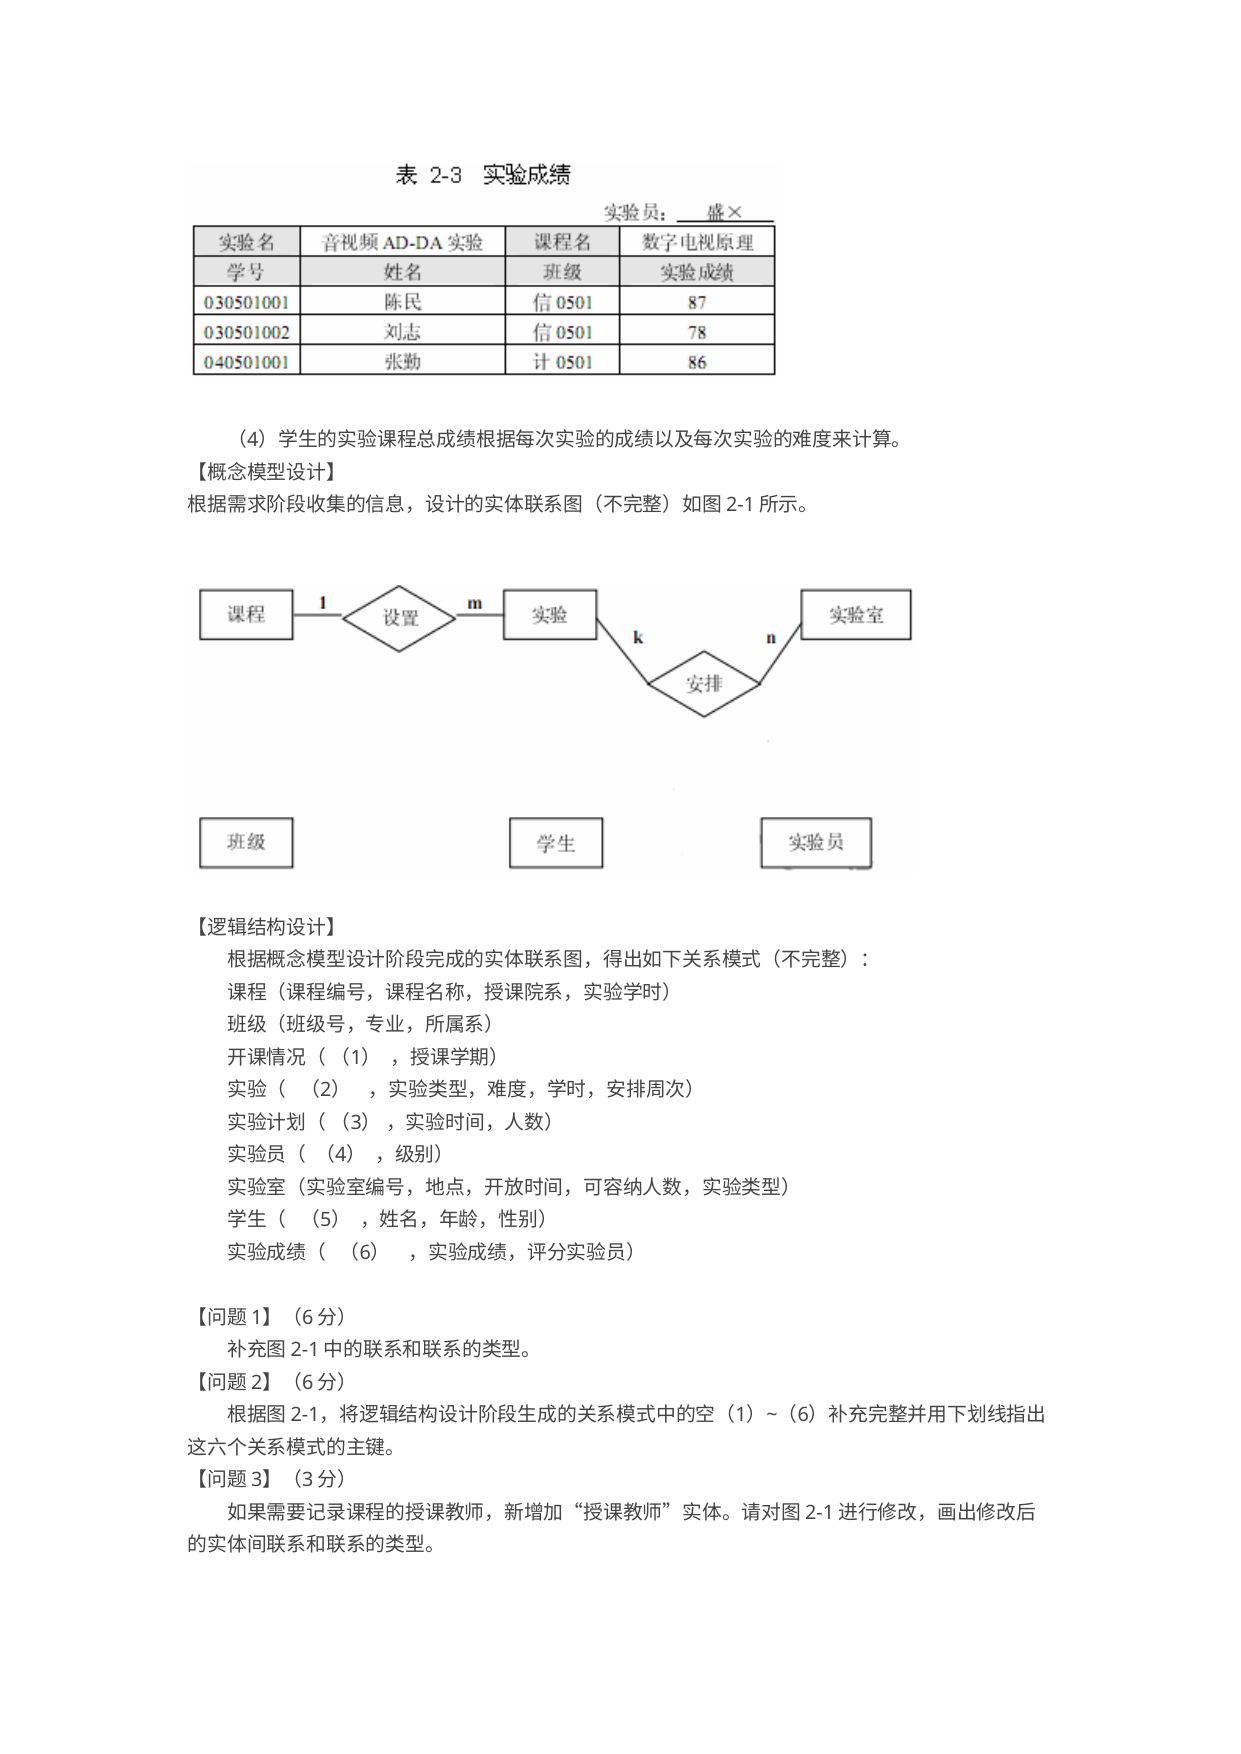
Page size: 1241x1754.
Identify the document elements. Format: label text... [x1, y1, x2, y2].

text 补充图2-1中的联系和联系的类型。 【问题2】（6分） 根据图2-1，将逻辑结构设计阶段生成的关系模式中的空（1）~（6）补充完整并用下划线指出这六个关系模式的主键。 【问题3】（3分） 如果需要记录课程的授课教师，新增加“授课教师”实体。请对图2-1进行修改，画出修改后的实体间联系和联系的类型。 [187, 1332, 1053, 1559]
text 【问题1】（6分） [187, 1299, 1053, 1332]
text （4）学生的实验课程总成绩根据每次实验的成绩以及每次实验的难度来计算。 【概念模型设计】 根据需求阶段收集的信息，设计的实体联系图（不完整）如图2-1所示。 [187, 389, 1053, 519]
text 【逻辑结构设计】 根据概念模型设计阶段完成的实体联系图，得出如下关系模式（不完整）： 课程（课程编号，课程名称，授课院系，实验学时） 班级（班级号，专业，所属系） 开课情况（ （1） ，授课学期） 实验（ （2） ，实验类型，难度，学时，安排周次） 实验计划（ （3） ，实验时间，人数） 实验员（ （4） ，级别） 实验室（实验室编号，地点，开放时间，可容纳人数，实验类型） 学生（ （5） ，姓名，年龄，性别） 实验成绩（ （6） ，实验成绩，评分实验员） [187, 877, 1053, 1267]
picture [187, 162, 782, 380]
picture [187, 584, 918, 874]
